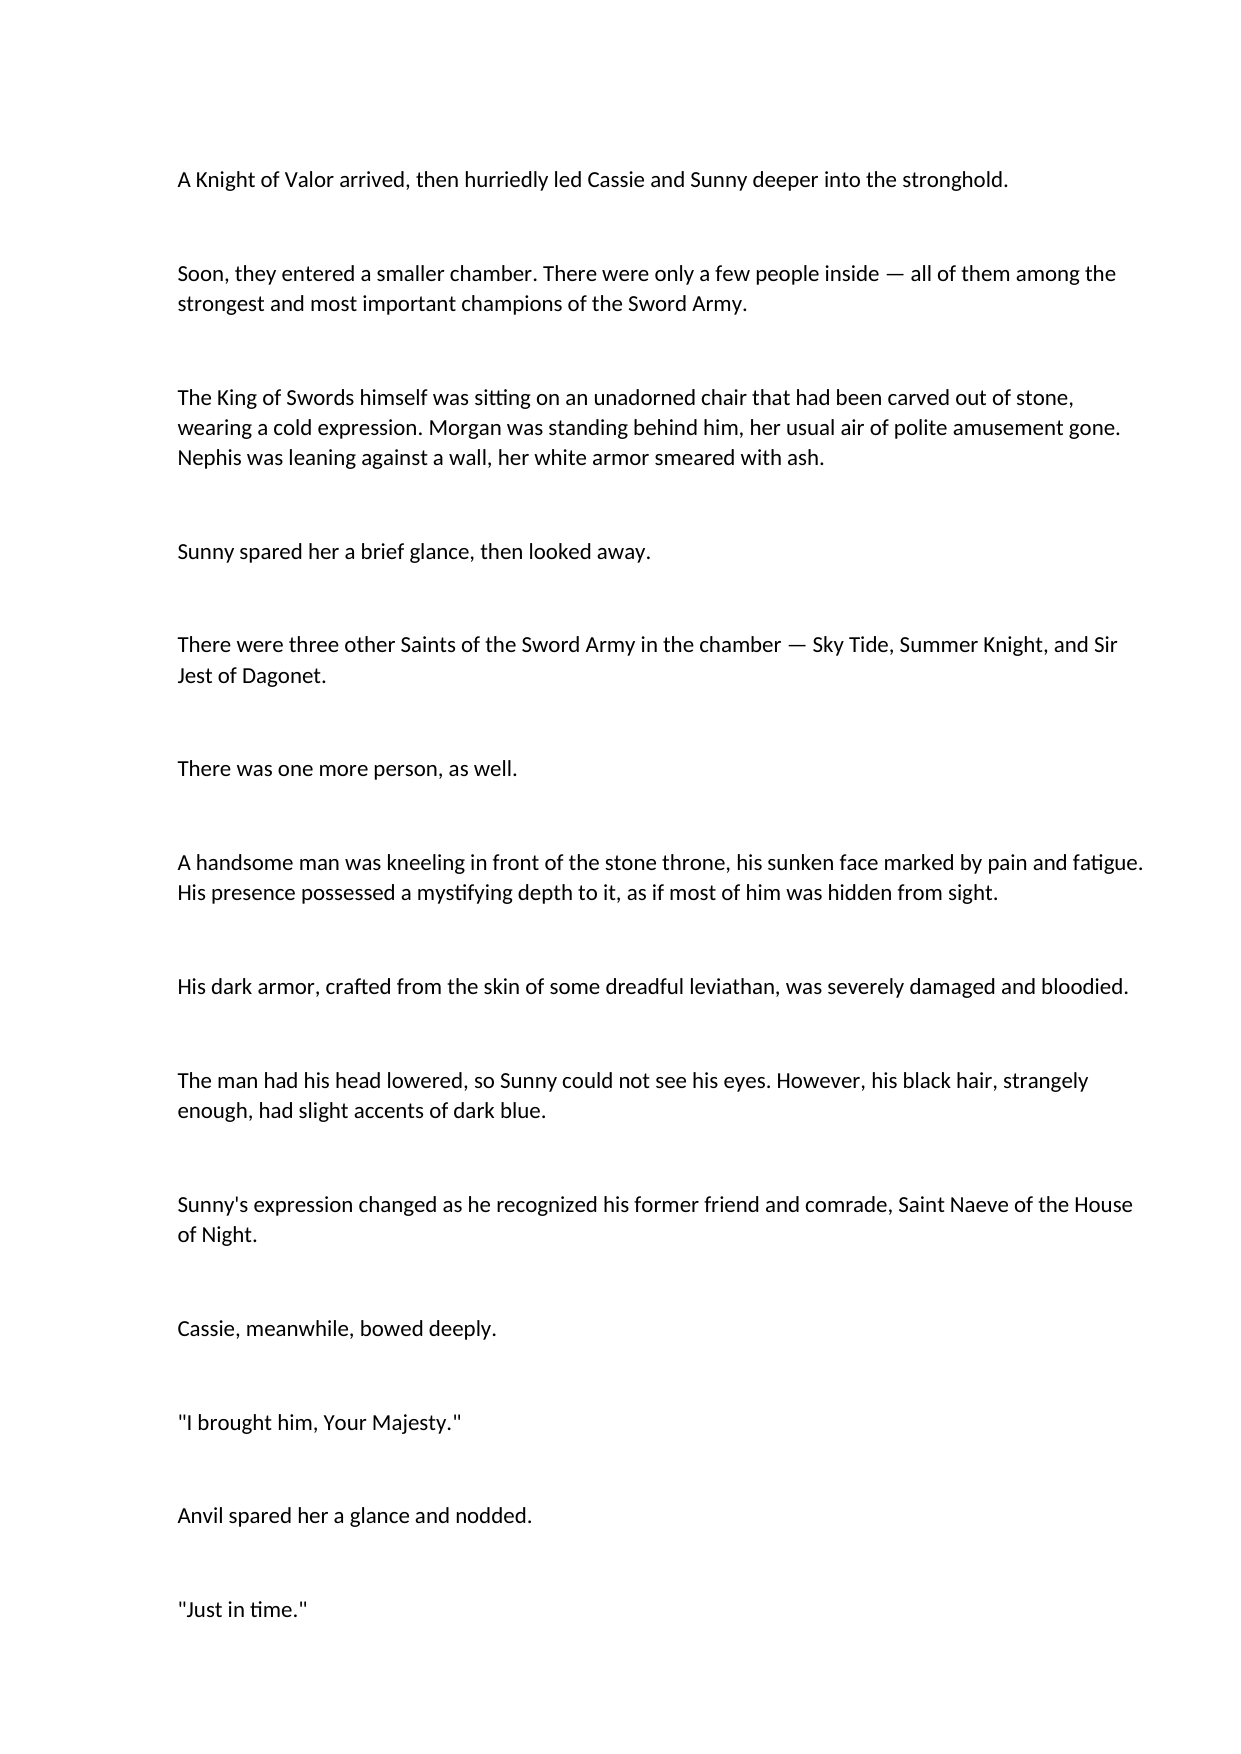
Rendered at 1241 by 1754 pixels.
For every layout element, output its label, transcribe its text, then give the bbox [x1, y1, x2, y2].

text A Knight of Valor arrived, then hurriedly led Cassie and Sunny deeper into the stronghold. [177, 165, 1152, 193]
text "I brought him, Your Majesty." [177, 1408, 1152, 1436]
text Anvil spared her a glance and nodded. [177, 1501, 1152, 1529]
text "Just in time." [177, 1595, 1152, 1623]
text His dark armor, crafted from the skin of some dreadful leviathan, was severely damaged and bloodied. [177, 972, 1152, 1000]
text Sunny spared her a brief glance, then looked away. [177, 537, 1152, 565]
text The King of Swords himself was sitting on an unadorned chair that had been carved out of stone, wearing a cold expression. Morgan was standing behind him, her usual air of polite amusement gone. Nephis was leaning against a wall, her white armor smeared with ash. [177, 383, 1152, 471]
text Sunny's expression changed as he recognized his former friend and comrade, Saint Naeve of the House of Night. [177, 1190, 1152, 1248]
text Soon, they entered a smaller chamber. There were only a few people inside — all of them among the strongest and most important champions of the Sword Army. [177, 259, 1152, 317]
text There were three other Saints of the Sword Army in the chamber — Sky Tide, Summer Knight, and Sir Jest of Dagonet. [177, 631, 1152, 689]
text A handsome man was kneeling in front of the stone throne, his sunken face marked by pain and fatigue. His presence possessed a mystifying depth to it, as if most of him was hidden from sight. [177, 848, 1152, 907]
text The man had his head lowered, so Sunny could not see his eyes. However, his black hair, strangely enough, had slight accents of dark blue. [177, 1066, 1152, 1124]
text Cassie, meanwhile, bowed deeply. [177, 1314, 1152, 1342]
text There was one more person, as well. [177, 754, 1152, 783]
